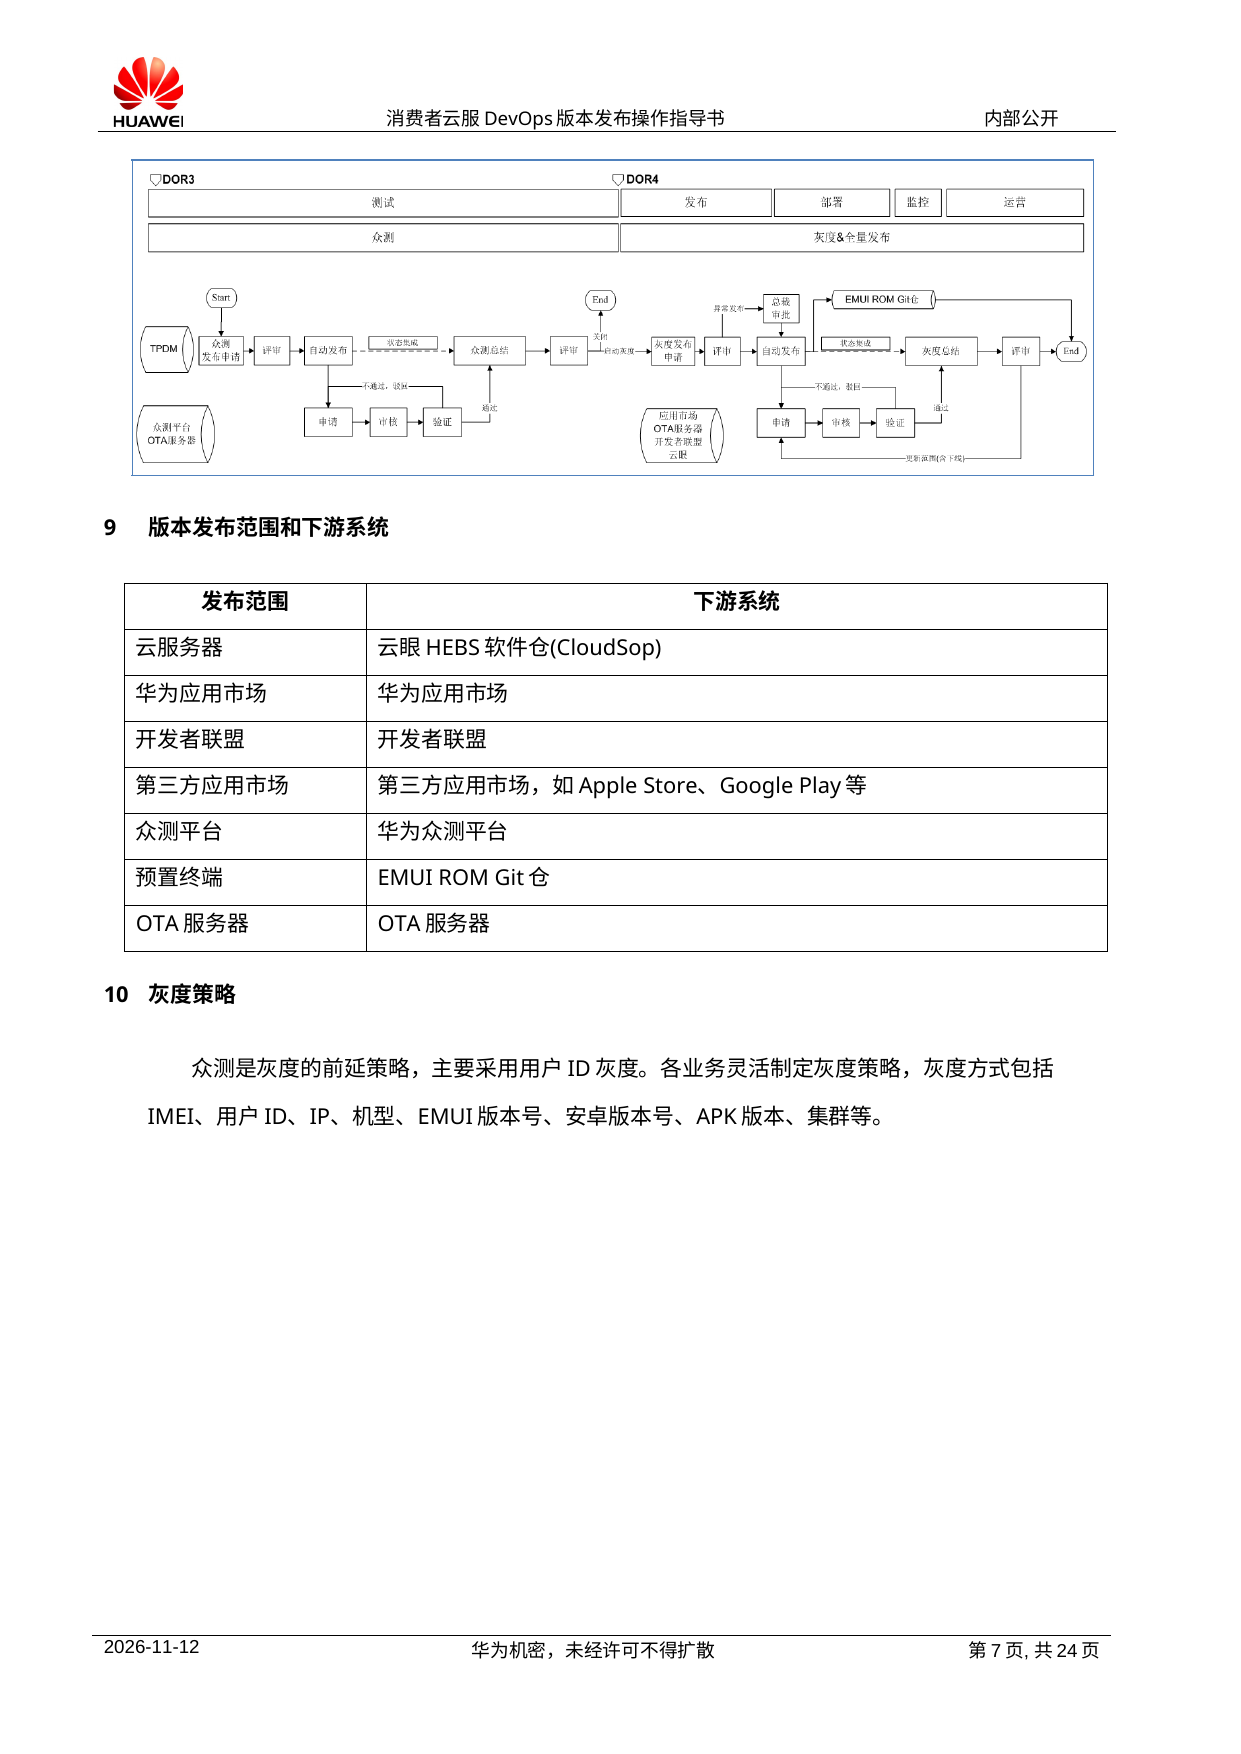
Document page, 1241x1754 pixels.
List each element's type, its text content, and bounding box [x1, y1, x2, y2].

table_cell 第三方应用市场 [125, 768, 366, 813]
table_cell 华为应用市场 [367, 676, 1107, 721]
table_cell OTA服务器 [125, 906, 366, 951]
table_header 发布范围 [125, 584, 366, 628]
picture [113, 57, 183, 127]
subtitle 版本发布范围和下游系统 [103, 509, 1122, 542]
table_cell 华为众测平台 [367, 814, 1107, 859]
table_cell EMUI ROM Git仓 [367, 860, 1107, 905]
table_cell 第三方应用市场，如Apple Store、Google Play等 [367, 768, 1107, 813]
table_header 下游系统 [367, 584, 1107, 628]
table_cell 云服务器 [125, 630, 366, 674]
table_cell OTA服务器 [367, 906, 1107, 951]
picture [133, 161, 1093, 475]
table_cell 预置终端 [125, 860, 366, 905]
subtitle 灰度策略 [103, 977, 1122, 1009]
table_cell 云眼HEBS软件仓(CloudSop) [367, 630, 1107, 674]
table_cell 众测平台 [125, 814, 366, 859]
table_cell 开发者联盟 [367, 722, 1107, 767]
text 众测是灰度的前延策略，主要采用用户ID灰度。各业务灵活制定灰度策略，灰度方式包括IMEI、用户ID、IP、机型、EMUI版本号、安卓版本号、APK版本、集群等。 [147, 1050, 1122, 1131]
table_cell 华为应用市场 [125, 676, 366, 721]
table_cell 开发者联盟 [125, 722, 366, 767]
